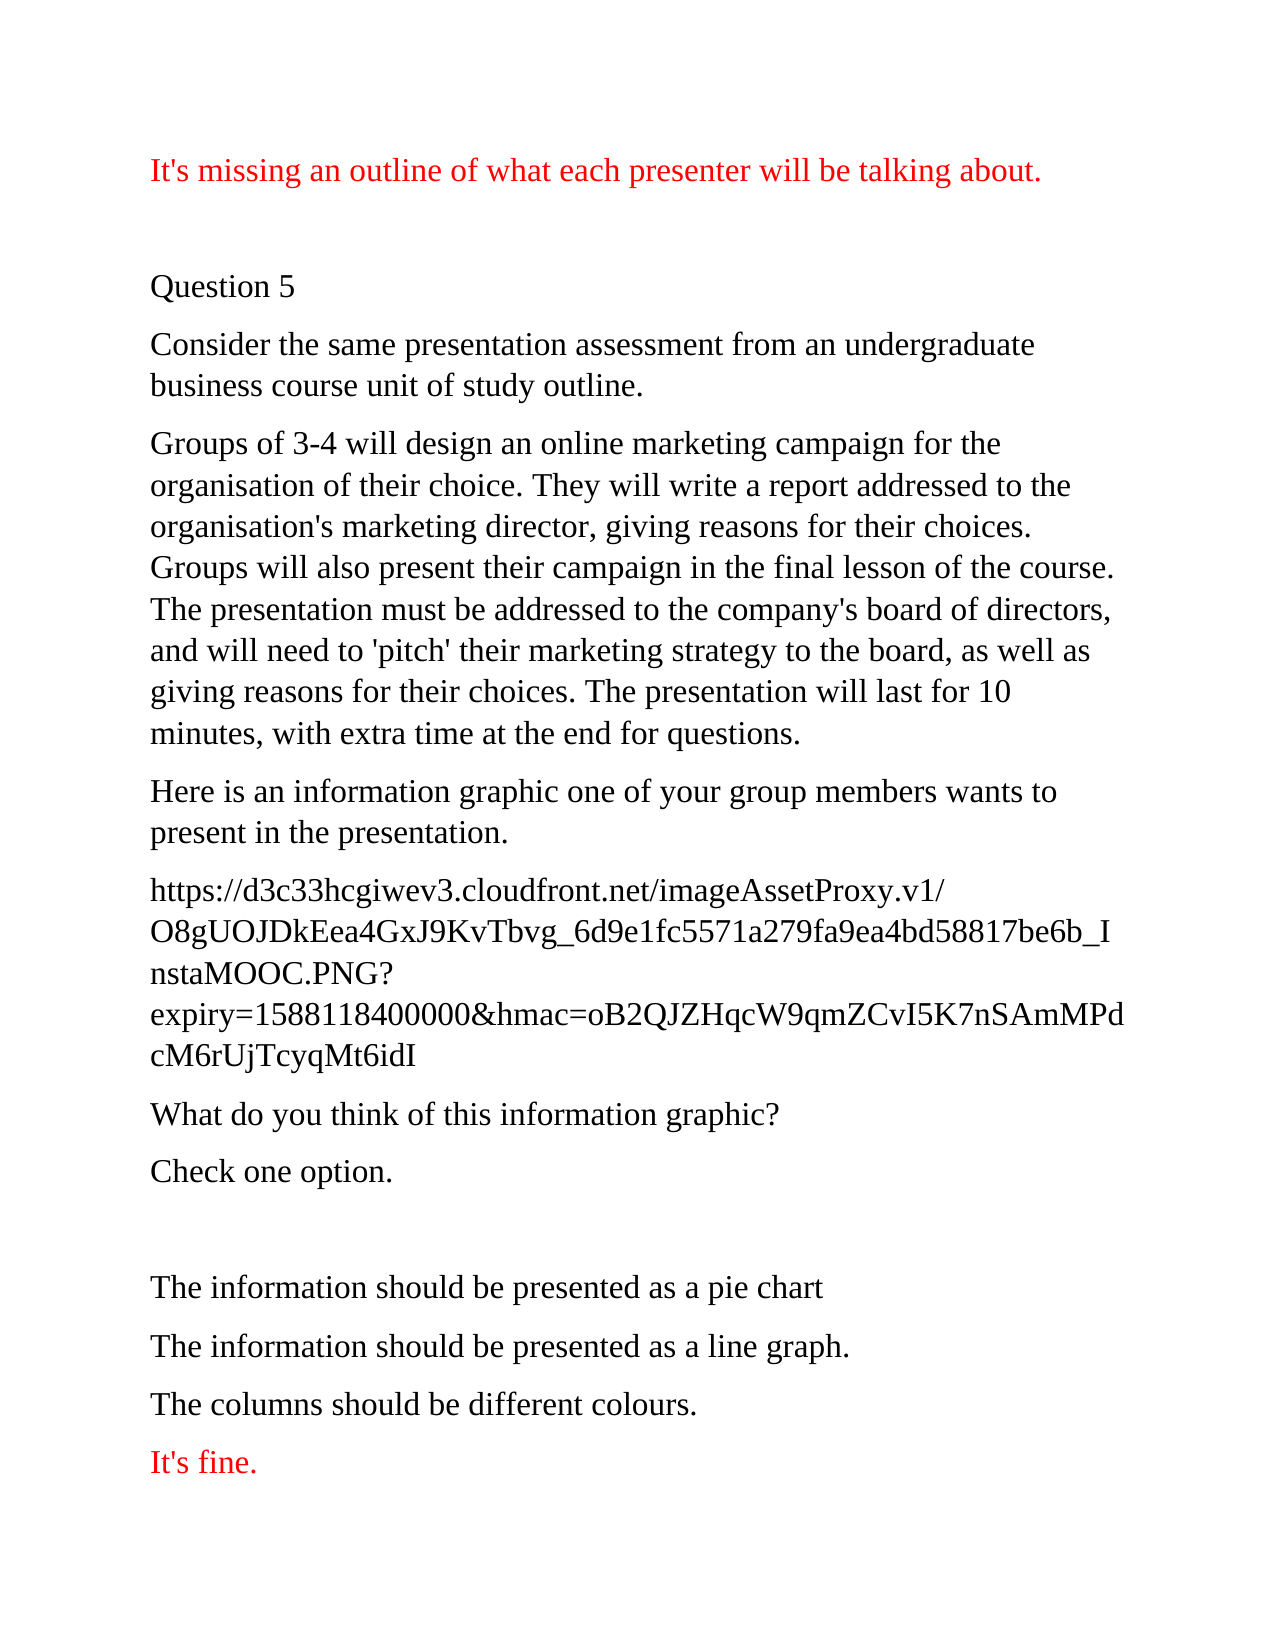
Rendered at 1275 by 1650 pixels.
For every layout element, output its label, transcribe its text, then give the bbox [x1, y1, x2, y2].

text Question 5 [150, 266, 1125, 304]
text https://d3c33hcgiwev3.cloudfront.net/imageAssetProxy.v1/O8gUOJDkEea4GxJ9KvTbvg_6d9e1fc5571a279fa9ea4bd58817be6b_InstaMOOC.PNG?expiry=1588118400000&hmac=oB2QJZHqcW9qmZCvI5K7nSAmMPdcM6rUjTcyqMt6idI [150, 870, 1125, 1074]
text The information should be presented as a pie chart [150, 1268, 1125, 1306]
text Groups of 3-4 will design an online marketing campaign for the organisation of their choice. They will write a report addressed to the organisation's marketing director, giving reasons for their choices. Groups will also present their campaign in the final lesson of the course. The presentation must be addressed to the company's board of directors, and will need to 'pitch' their marketing strategy to the board, as well as giving reasons for their choices. The presentation will last for 10 minutes, with extra time at the end for questions. [150, 423, 1125, 751]
text What do you think of this information graphic? [150, 1094, 1125, 1132]
text It's fine. [150, 1442, 1125, 1480]
text It's missing an outline of what each presenter will be talking about. [150, 150, 1125, 188]
text Here is an information graphic one of your group members wants to present in the presentation. [150, 771, 1125, 851]
text Consider the same presentation assessment from an undergraduate business course unit of study outline. [150, 324, 1125, 404]
text Check one option. [150, 1152, 1125, 1190]
text The information should be presented as a line graph. [150, 1326, 1125, 1364]
text The columns should be different colours. [150, 1384, 1125, 1422]
